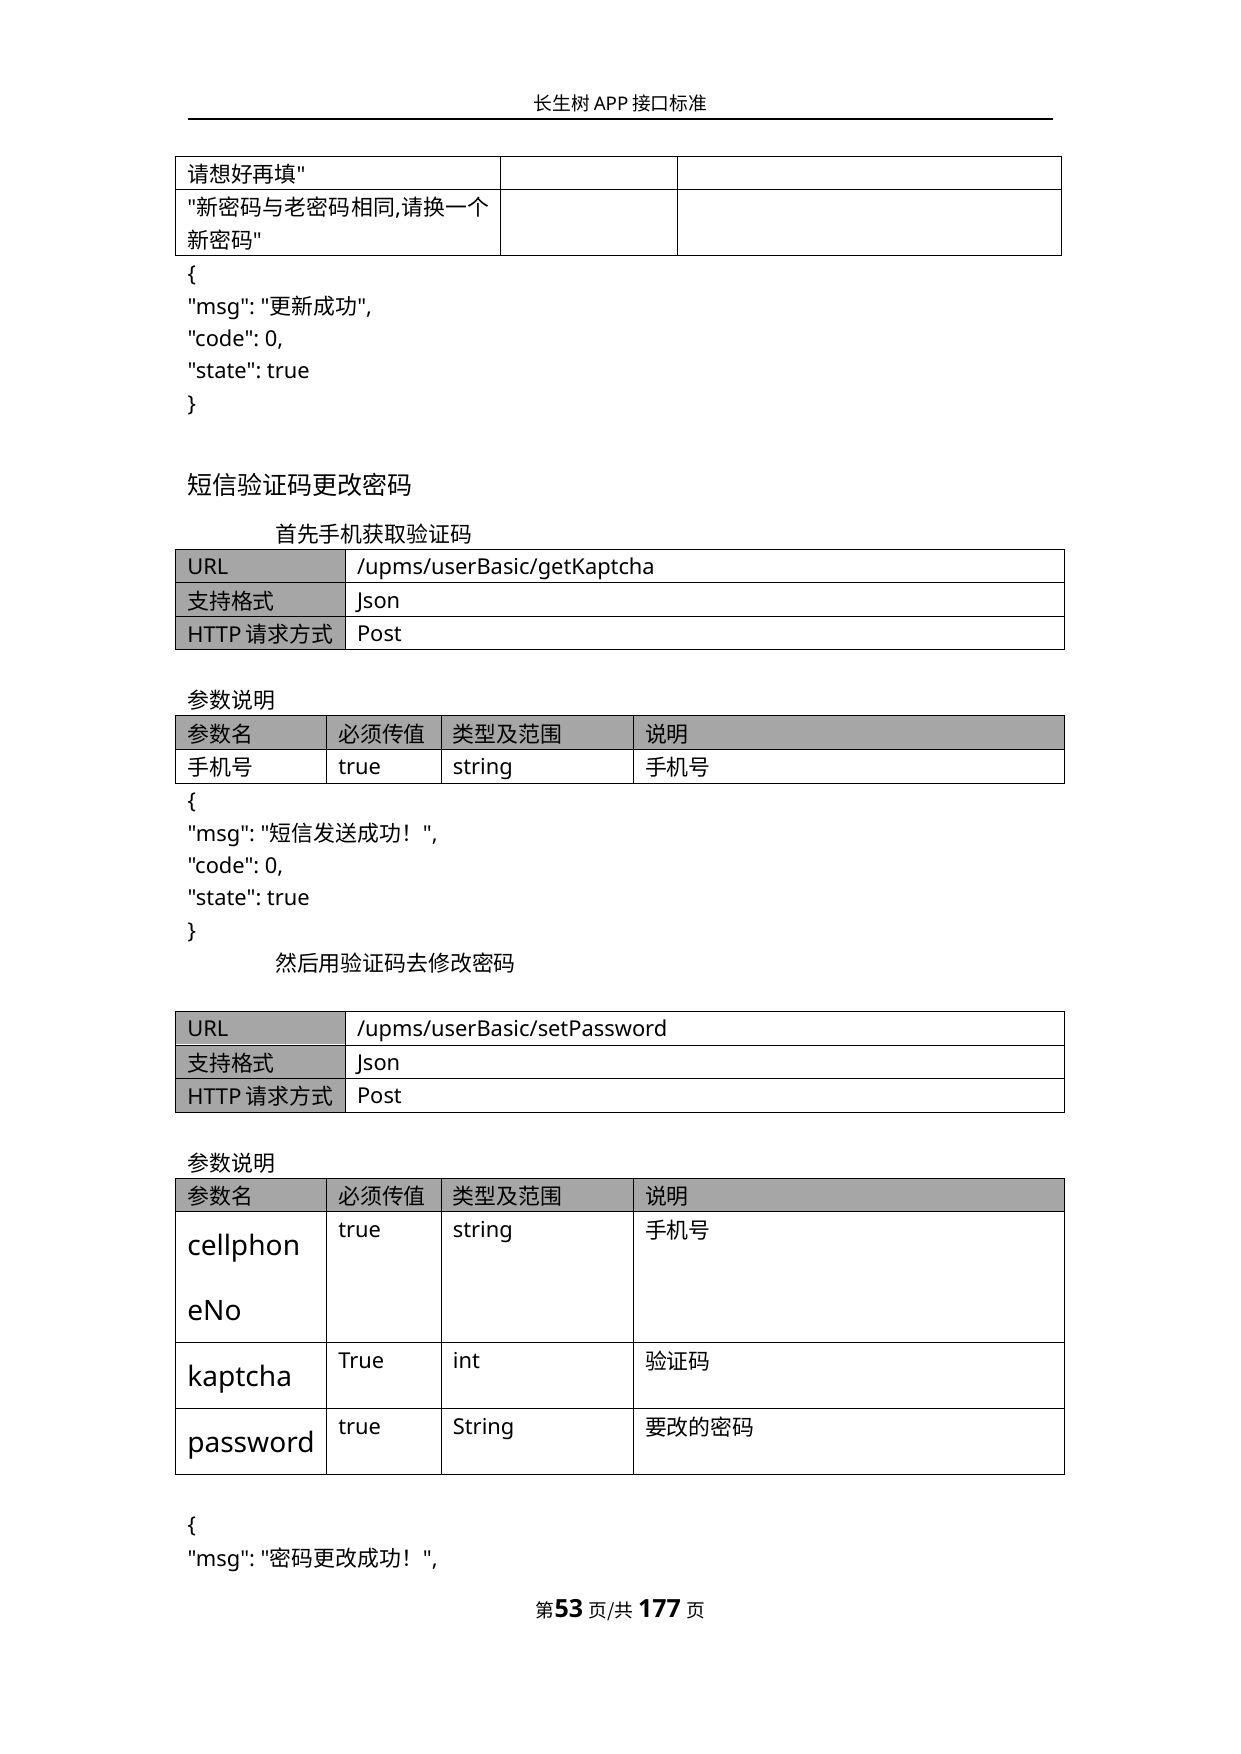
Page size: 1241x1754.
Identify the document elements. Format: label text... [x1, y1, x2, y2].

text "msg": "密码更改成功！", [187, 1540, 1053, 1573]
text 首先手机获取验证码 [231, 516, 1053, 549]
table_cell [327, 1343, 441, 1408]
text "state": true [187, 881, 1053, 913]
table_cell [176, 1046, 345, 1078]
text 参数说明 [187, 1145, 1053, 1178]
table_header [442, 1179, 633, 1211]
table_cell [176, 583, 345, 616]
text 然后用验证码去修改密码 [187, 946, 1053, 978]
text { [187, 1508, 1053, 1540]
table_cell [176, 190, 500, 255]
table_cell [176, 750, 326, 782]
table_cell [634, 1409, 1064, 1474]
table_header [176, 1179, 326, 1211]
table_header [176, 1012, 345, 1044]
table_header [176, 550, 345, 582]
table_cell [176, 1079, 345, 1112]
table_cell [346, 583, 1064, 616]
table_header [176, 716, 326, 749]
text 参数说明 [187, 683, 1053, 715]
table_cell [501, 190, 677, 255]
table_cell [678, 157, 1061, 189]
text } [187, 386, 1053, 419]
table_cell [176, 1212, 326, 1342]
text { [187, 256, 1053, 289]
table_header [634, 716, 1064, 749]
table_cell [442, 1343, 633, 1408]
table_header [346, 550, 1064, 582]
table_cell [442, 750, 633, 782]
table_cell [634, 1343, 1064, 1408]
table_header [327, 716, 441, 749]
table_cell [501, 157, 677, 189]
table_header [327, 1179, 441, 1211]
text "msg": "短信发送成功！", [187, 816, 1053, 848]
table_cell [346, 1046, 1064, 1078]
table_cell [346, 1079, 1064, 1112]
text } [187, 913, 1053, 946]
text { [187, 784, 1053, 816]
text 短信验证码更改密码 [187, 451, 1053, 516]
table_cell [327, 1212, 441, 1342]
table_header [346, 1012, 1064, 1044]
text "code": 0, [187, 848, 1053, 881]
text "state": true [187, 354, 1053, 386]
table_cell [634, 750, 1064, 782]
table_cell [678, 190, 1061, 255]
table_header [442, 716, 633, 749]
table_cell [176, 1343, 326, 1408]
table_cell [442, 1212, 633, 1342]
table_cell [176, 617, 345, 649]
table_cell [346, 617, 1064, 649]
text "code": 0, [187, 321, 1053, 354]
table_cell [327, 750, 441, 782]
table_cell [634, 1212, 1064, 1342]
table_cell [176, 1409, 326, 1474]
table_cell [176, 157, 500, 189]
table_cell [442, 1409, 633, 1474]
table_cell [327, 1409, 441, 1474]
text "msg": "更新成功", [187, 289, 1053, 321]
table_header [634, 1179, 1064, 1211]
